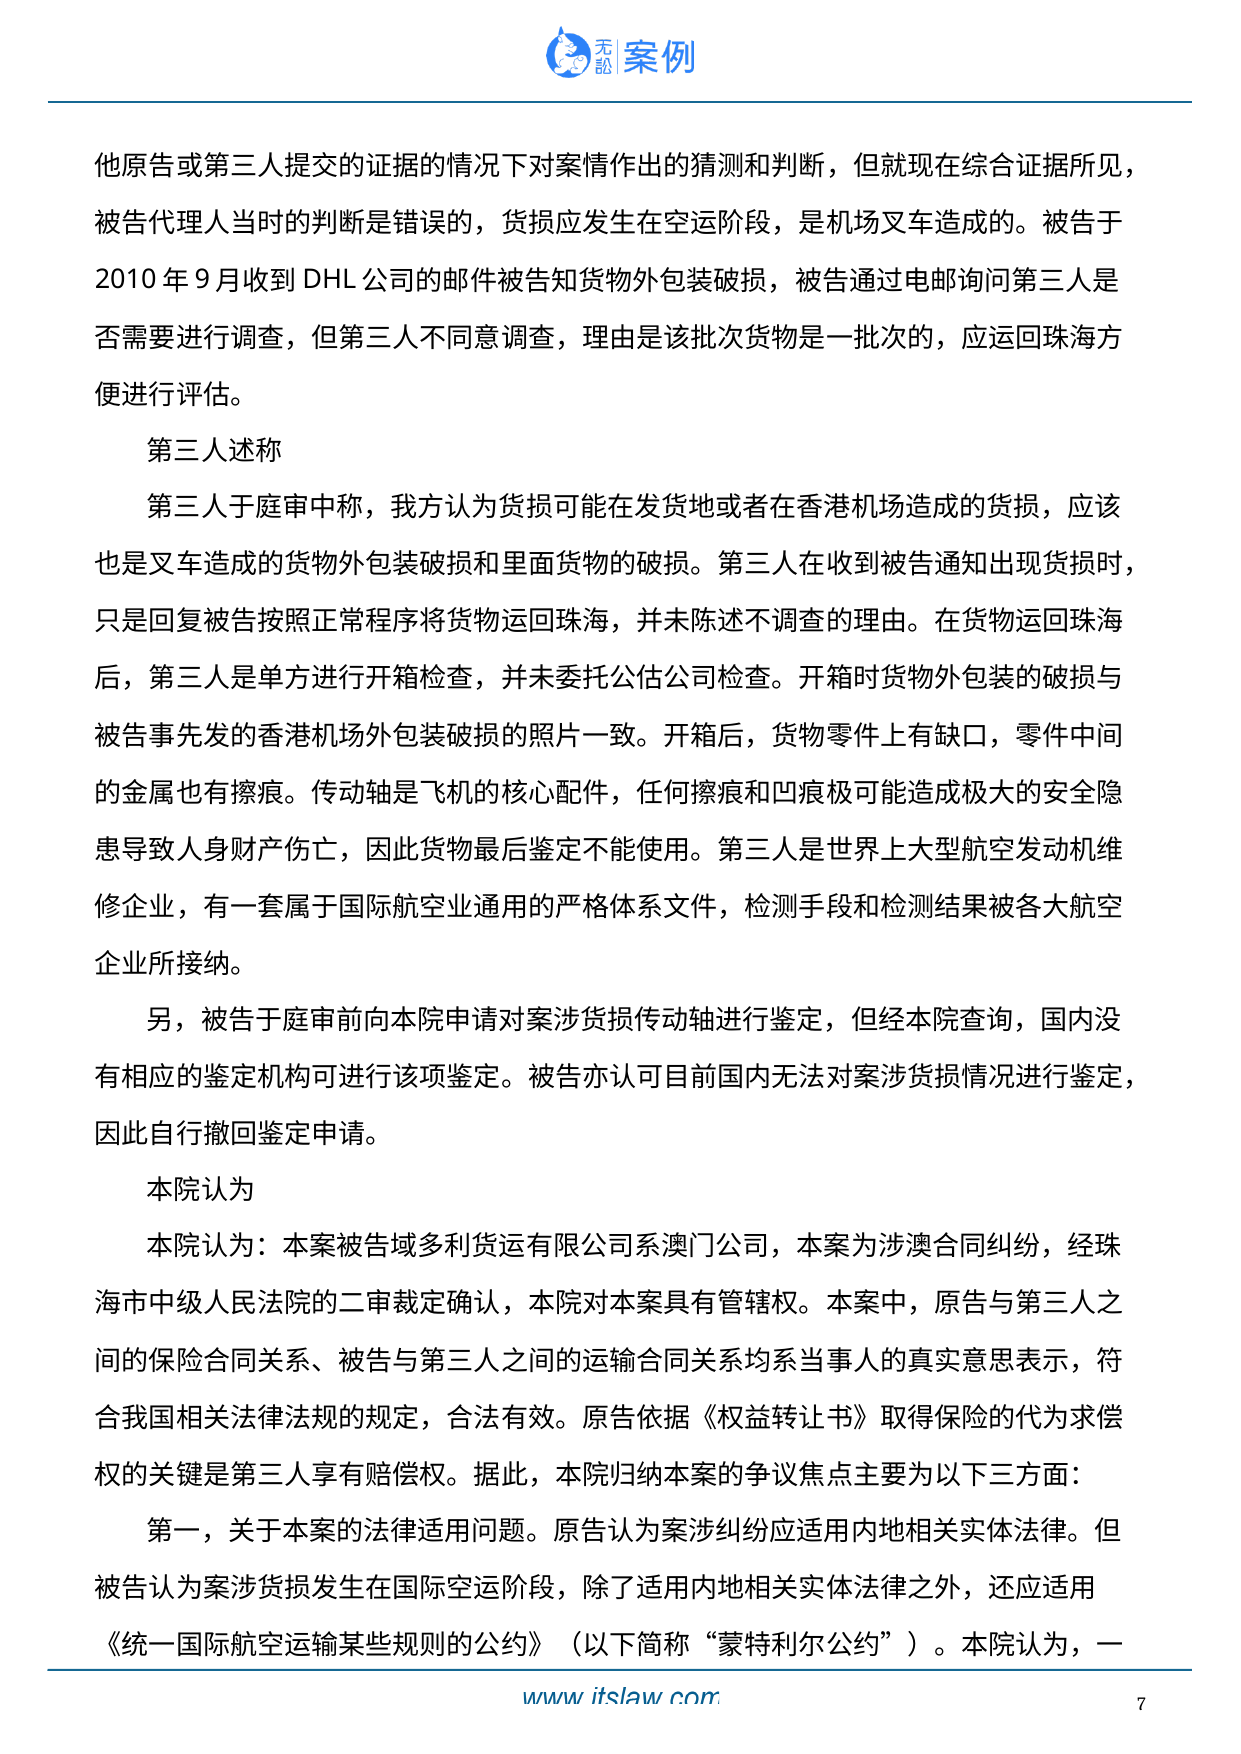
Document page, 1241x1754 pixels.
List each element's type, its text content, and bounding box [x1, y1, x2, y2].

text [94, 85, 1146, 415]
text 第三人述称 [94, 426, 1146, 471]
text 本院认为 [94, 1166, 1146, 1210]
picture [546, 26, 694, 78]
text 另，被告于庭审前向本院申请对案涉货损传动轴进行鉴定，但经本院查询，国内没有相应的鉴定机构可进行该项鉴定。被告亦认可目前国内无法对案涉货损情况进行鉴定，因此自行撤回鉴定申请。 [94, 996, 1146, 1154]
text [94, 1506, 1146, 1665]
text 第三人于庭审中称，我方认为货损可能在发货地或者在香港机场造成的货损，应该也是叉车造成的货物外包装破损和里面货物的破损。第三人在收到被告通知出现货损时，只是回复被告按照正常程序将货物运回珠海，并未陈述不调查的理由。在货物运回珠海后，第三人是单方进行开箱检查，并未委托公估公司检查。开箱时货物外包装的破损与被告事先发的香港机场外包装破损的照片一致。开箱后，货物零件上有缺口，零件中间的金属也有擦痕。传动轴是飞机的核心配件，任何擦痕和凹痕极可能造成极大的安全隐患导致人身财产伤亡，因此货物最后鉴定不能使用。第三人是世界上大型航空发动机维修企业，有一套属于国际航空业通用的严格体系文件，检测手段和检测结果被各大航空企业所接纳。 [94, 482, 1146, 984]
text 本院认为：本案被告域多利货运有限公司系澳门公司，本案为涉澳合同纠纷，经珠海市中级人民法院的二审裁定确认，本院对本案具有管辖权。本案中，原告与第三人之间的保险合同关系、被告与第三人之间的运输合同关系均系当事人的真实意思表示，符合我国相关法律法规的规定，合法有效。原告依据《权益转让书》取得保险的代为求偿权的关键是第三人享有赔偿权。据此，本院归纳本案的争议焦点主要为以下三方面： [94, 1222, 1146, 1494]
picture [523, 1687, 720, 1704]
